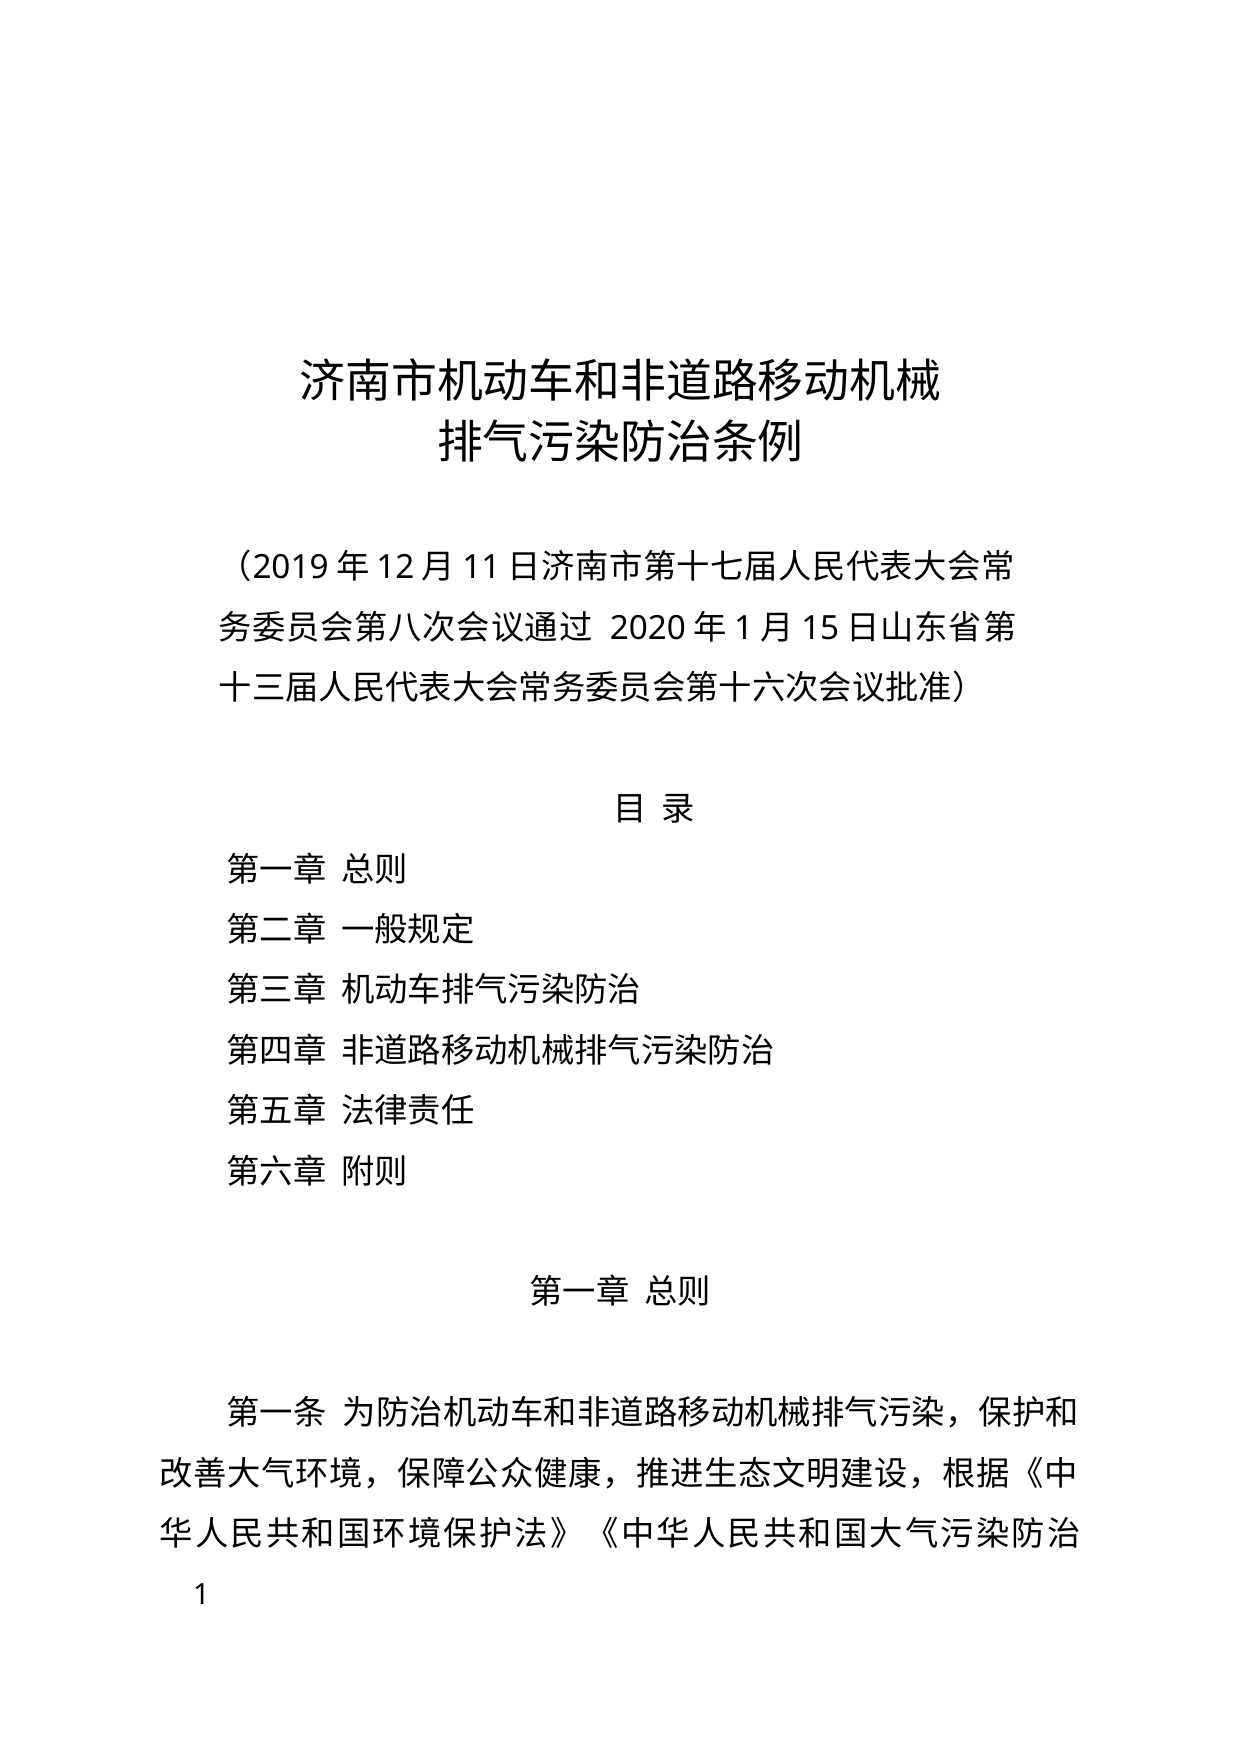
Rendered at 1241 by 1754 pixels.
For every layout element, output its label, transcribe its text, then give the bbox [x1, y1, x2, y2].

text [159, 1376, 1081, 1558]
text 第四章 非道路移动机械排气污染防治 [159, 1014, 1081, 1074]
text 第三章 机动车排气污染防治 [159, 953, 1081, 1014]
text 济南市机动车和非道路移动机械 [159, 349, 1081, 410]
text 第六章 附则 [159, 1135, 1081, 1195]
text 第二章 一般规定 [159, 893, 1081, 953]
text 第五章 法律责任 [159, 1074, 1081, 1135]
text 目 录 [159, 772, 1081, 833]
text （2019年12月11日济南市第十七届人民代表大会常务委员会第八次会议通过 2020年1月15日山东省第十三届人民代表大会常务委员会第十六次会议批准） [218, 531, 1016, 712]
text 排气污染防治条例 [159, 410, 1081, 470]
text 第一章 总则 [159, 833, 1081, 893]
text 第一章 总则 [159, 1256, 1081, 1316]
